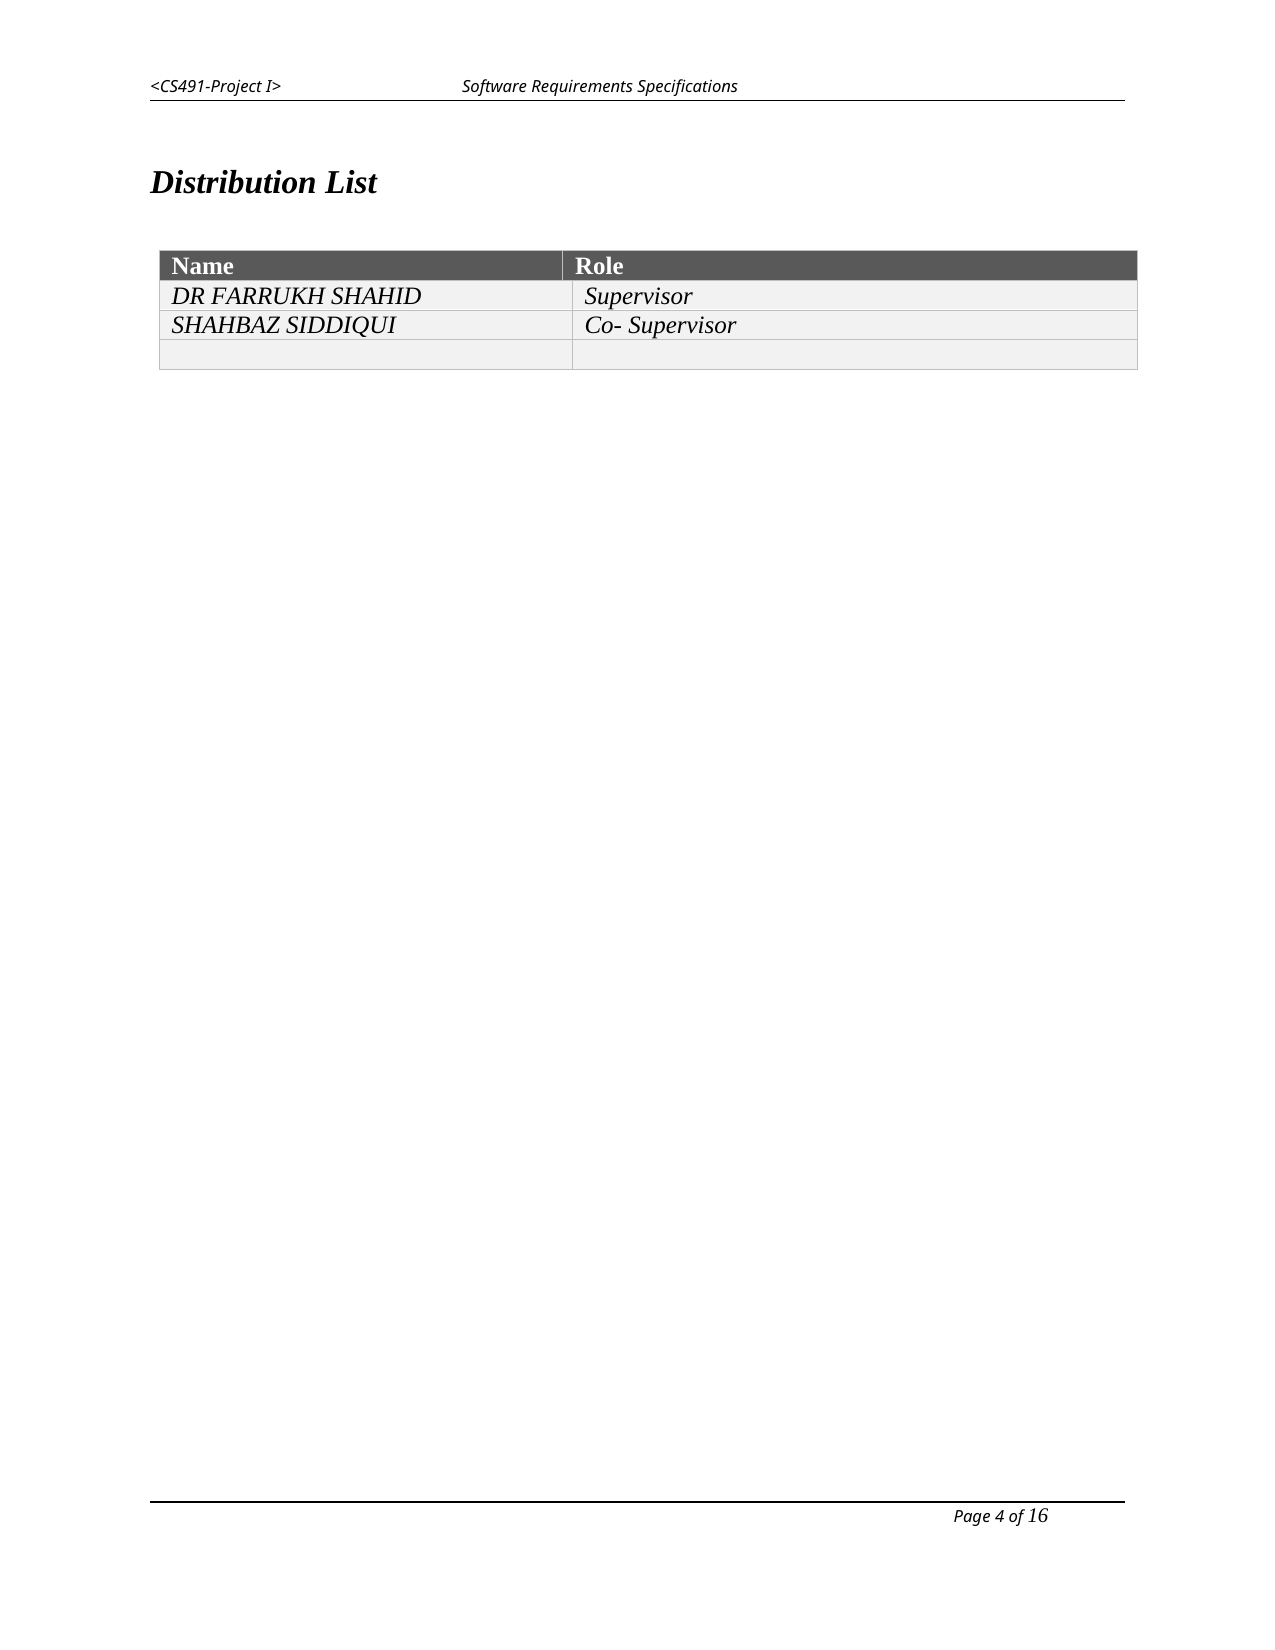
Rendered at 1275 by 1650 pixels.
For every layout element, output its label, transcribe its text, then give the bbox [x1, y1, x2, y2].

table_cell DR FARRUKH SHAHID [160, 281, 572, 309]
table_cell Supervisor [573, 281, 1137, 309]
table_header Role [563, 251, 1137, 280]
title Distribution List [150, 162, 1125, 201]
table_cell [160, 340, 572, 369]
table_header Name [160, 251, 562, 280]
table_cell SHAHBAZ SIDDIQUI [160, 311, 572, 339]
table_cell [573, 340, 1137, 369]
table_cell Co- Supervisor [573, 311, 1137, 339]
